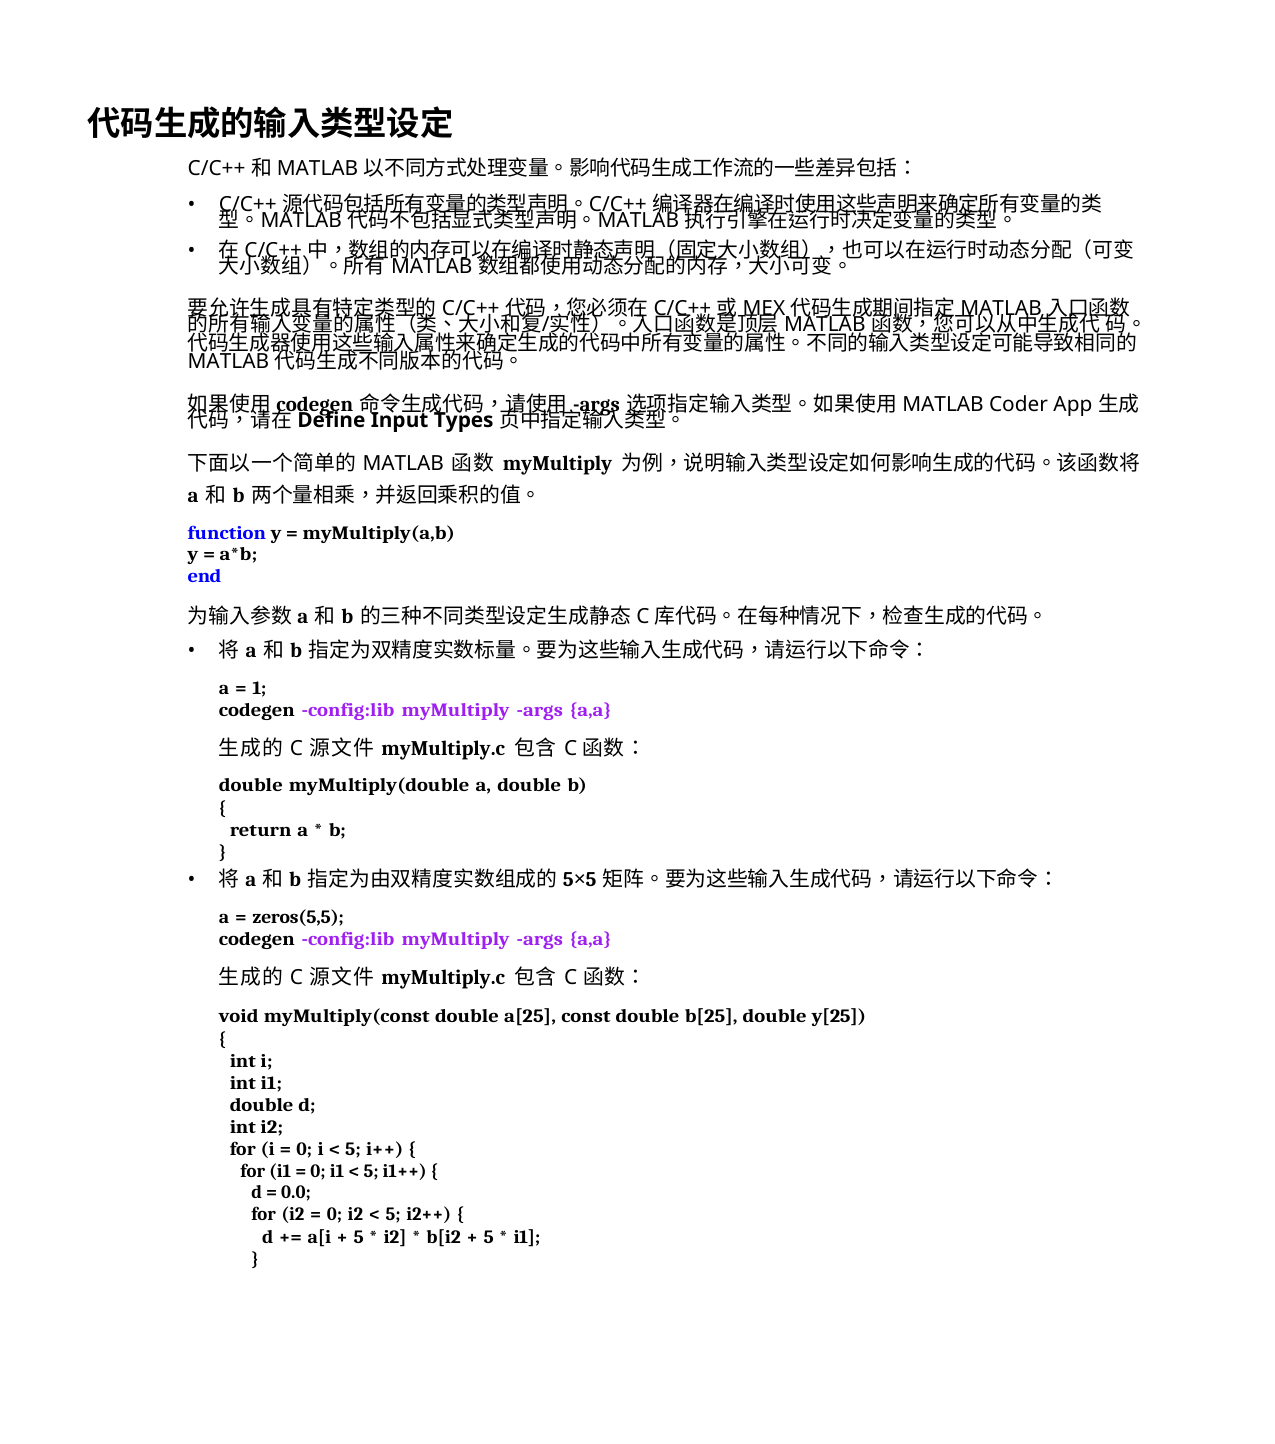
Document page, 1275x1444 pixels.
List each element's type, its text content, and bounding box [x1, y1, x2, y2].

list 将 a 和 b 指定为由双精度实数组成的 5×5 矩阵。要为这些输入生成代码，请运行以下命令： [187, 864, 1275, 893]
list 将 a 和 b 指定为双精度实数标量。要为这些输入生成代码，请运行以下命令： [187, 635, 1275, 664]
text for (i1 = 0; i1 < 5; i1++) { d = 0.0; [240, 1160, 456, 1203]
text double d; int i2; [229, 1094, 323, 1138]
text codegen -config:lib myMultiply -args {a,a} [219, 699, 1275, 721]
text a 和 b 两个量相乘，并返回乘积的值。 [187, 477, 1275, 508]
text 要允许生成具有特定类型的 C/C++ 代码，您必须在 C/C++ 或 MEX 代码生成期间指定 MATLAB 入口函数的所有输入变量的属性（类、大小和复/实性）。入口函数是顶层 MATLAB 函数，您可以从中生成代 码。代码生成器使用这些输入属性来确定生成的代码中所有变量的属性。不同的输入类型设定可能导致相同的 MATLAB 代码生成不同版本的代码。 [187, 301, 1148, 375]
text a = 1; [219, 677, 1275, 699]
text 如果使用 codegen 命令生成代码，请使用 -args 选项指定输入类型。如果使用 MATLAB Coder App 生成代码，请在 Define Input Types 页中指定输入类型。 [187, 396, 1149, 433]
text 生成的 C 源文件 myMultiply.c 包含 C 函数： [219, 733, 1275, 761]
list C/C++ 源代码包括所有变量的类型声明。C/C++ 编译器在编译时使用这些声明来确定所有变量的类型。MATLAB 代码不包括显式类型声明。MATLAB 执行引擎在运行时决定变量的类型。 [187, 197, 1137, 234]
text 下面以一个简单的 MATLAB 函数 myMultiply 为例，说明输入类型设定如何影响生成的代码。该函数将 [187, 445, 1275, 477]
text function y = myMultiply(a,b) y = a*b; [187, 522, 463, 566]
text { [219, 1028, 1275, 1050]
text d += a[i + 5 * i2] * b[i2 + 5 * i1]; [262, 1226, 1275, 1248]
subtitle 代码生成的输入类型设定 [87, 87, 1275, 148]
text double myMultiply(double a, double b) [219, 775, 1275, 796]
text a = zeros(5,5); [219, 906, 1275, 928]
text for (i2 = 0; i2 < 5; i2++) { [251, 1204, 1275, 1225]
text void myMultiply(const double a[25], const double b[25], double y[25]) [219, 1006, 1275, 1028]
list 在 C/C++ 中，数组的内存可以在编译时静态声明（固定大小数组），也可以在运行时动态分配（可变大小数组）。所有 MATLAB 数组都使用动态分配的内存，大小可变。 [187, 242, 1153, 279]
text return a * b; [229, 819, 1275, 841]
text } [251, 1248, 1275, 1270]
text 为输入参数 a 和 b 的三种不同类型设定生成静态 C 库代码。在每种情况下，检查生成的代码。 [187, 601, 1275, 630]
text int i; int i1; [229, 1051, 286, 1094]
text codegen -config:lib myMultiply -args {a,a} [219, 928, 1275, 950]
text 生成的 C 源文件 myMultiply.c 包含 C 函数： [219, 962, 1275, 990]
text for (i = 0; i < 5; i++) { [229, 1138, 1275, 1159]
text { [219, 797, 1275, 819]
text C/C++ 和 MATLAB 以不同方式处理变量。影响代码生成工作流的一些差异包括： [187, 153, 1275, 182]
text } [219, 842, 1275, 863]
text end [187, 566, 1275, 587]
